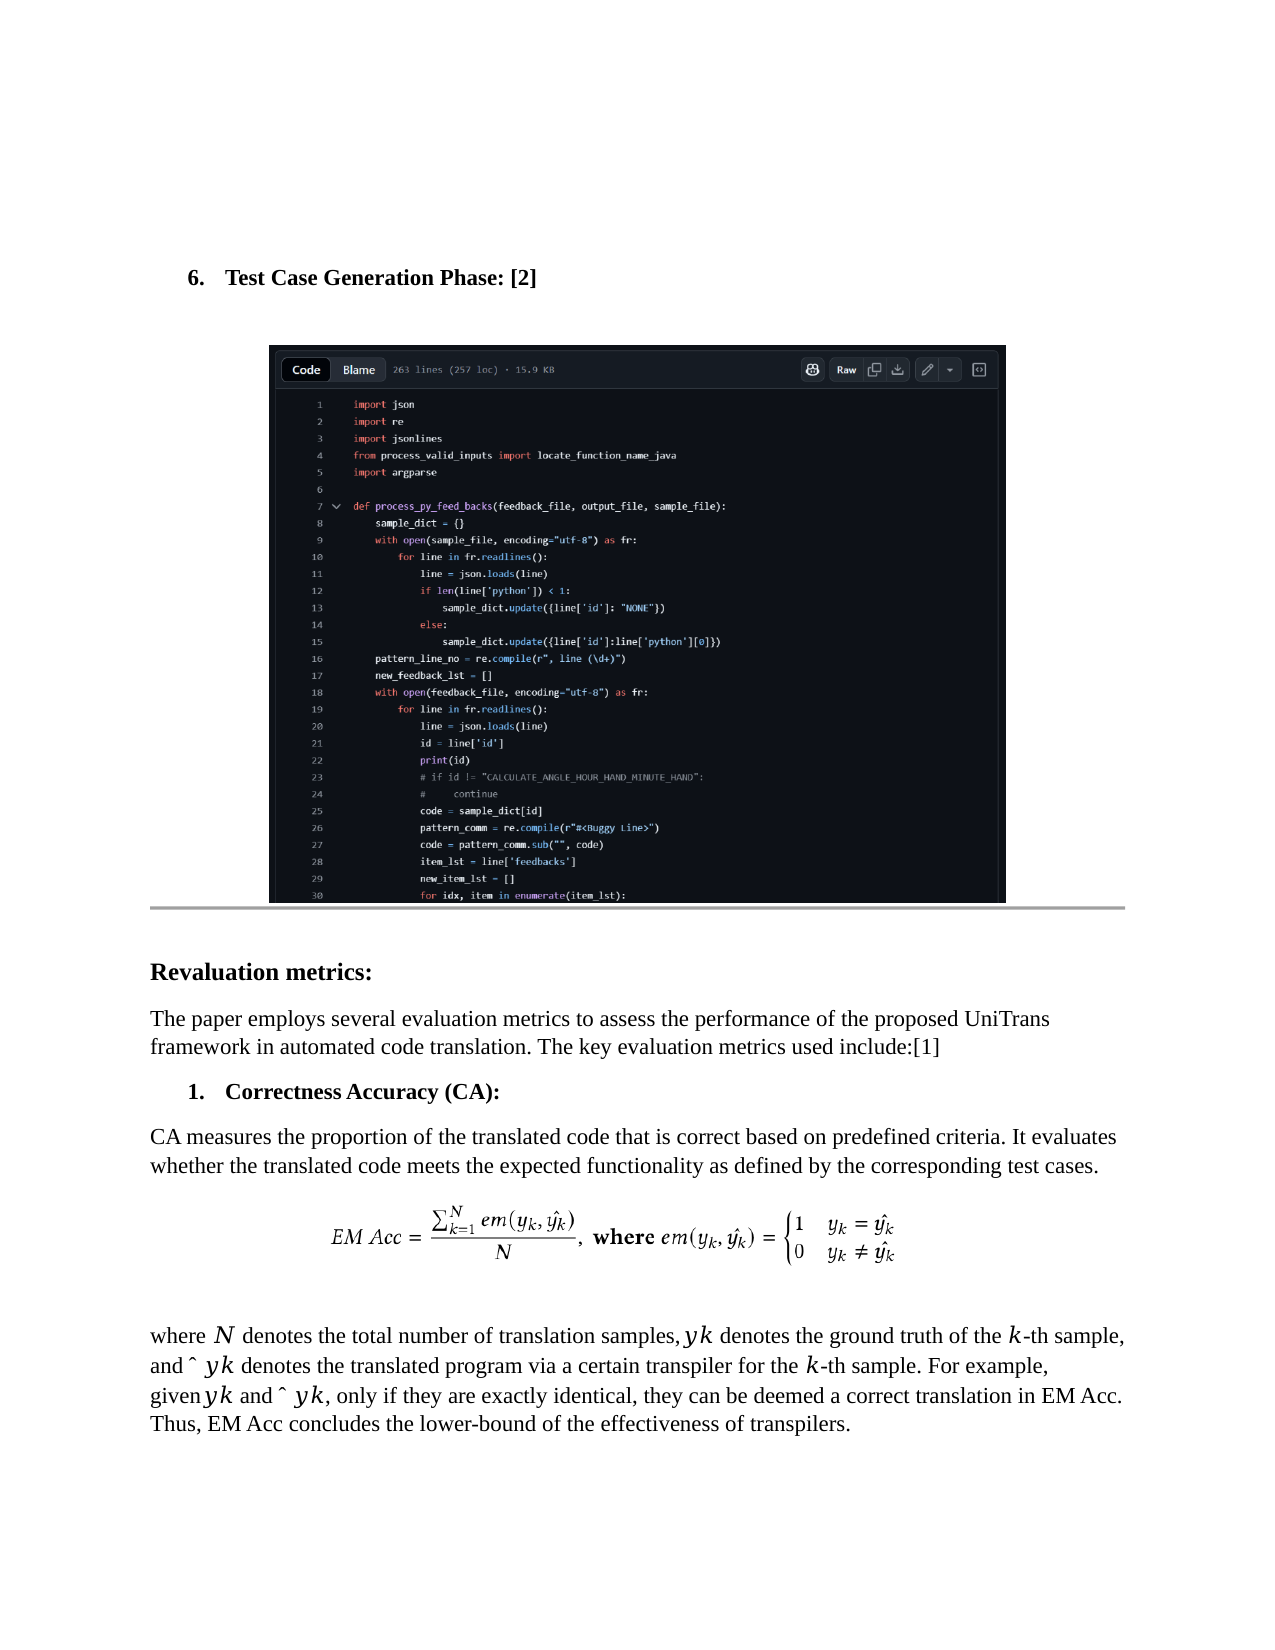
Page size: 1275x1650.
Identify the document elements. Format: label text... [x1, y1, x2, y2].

picture [269, 345, 1006, 903]
text CA measures the proportion of the translated code that is correct based on predefined criteria. It evaluates whether the translated code meets the expected functionality as defined by the corresponding test cases. [150, 1123, 1125, 1178]
picture [290, 1197, 933, 1272]
text Revaluation metrics: [150, 957, 1125, 986]
text where 𝑁 denotes the total number of translation samples,𝑦𝑘 denotes the ground truth of the 𝑘-th sample, and ˆ 𝑦𝑘 denotes the translated program via a certain transpiler for the 𝑘-th sample. For example, given𝑦𝑘 and ˆ 𝑦𝑘, only if they are exactly identical, they can be deemed a correct translation in EM Acc. Thus, EM Acc concludes the lower-bound of the effectiveness of transpilers. [150, 1321, 1125, 1437]
list Test Case Generation Phase: [2] [187, 264, 1125, 290]
text The paper employs several evaluation metrics to assess the performance of the proposed UniTrans framework in automated code translation. The key evaluation metrics used include:[1] [150, 1004, 1125, 1059]
list Correctness Accuracy (CA): [187, 1078, 1125, 1104]
